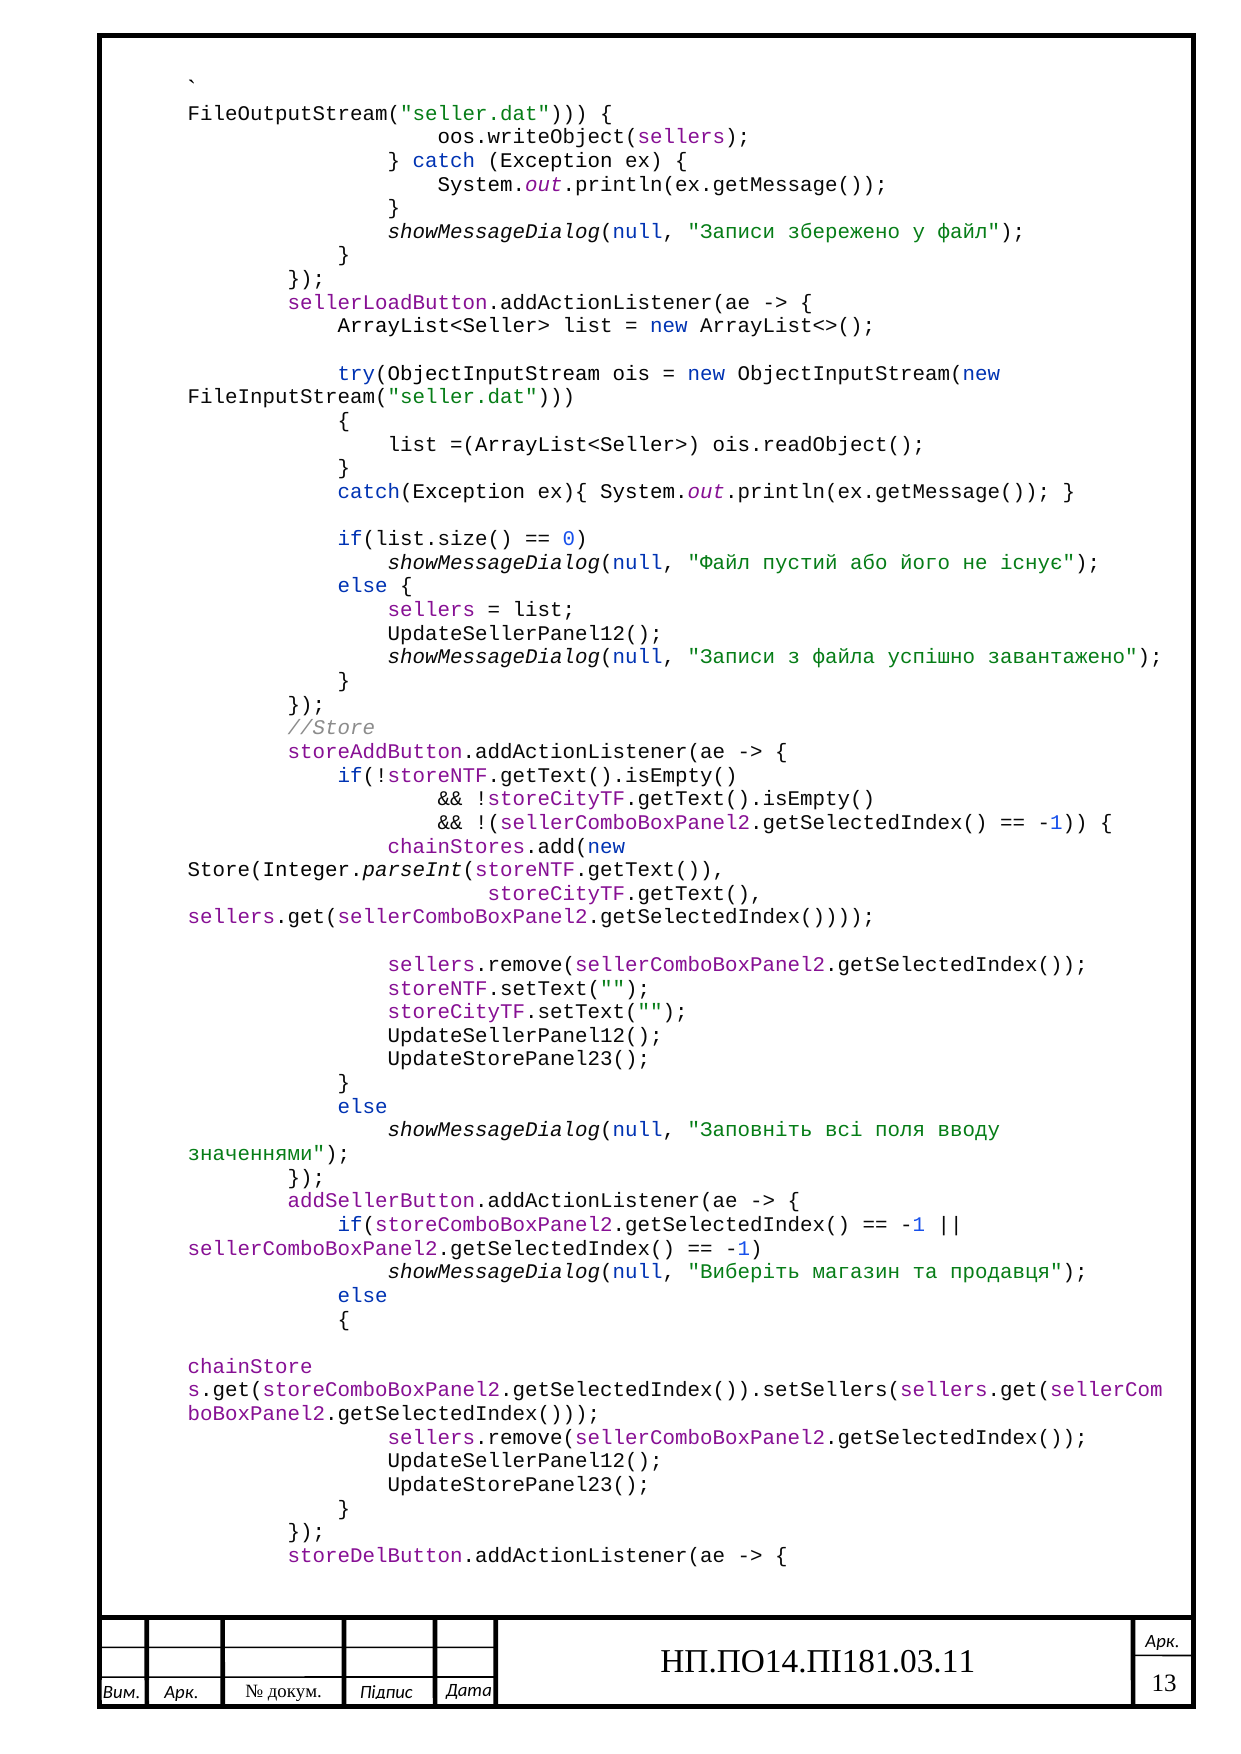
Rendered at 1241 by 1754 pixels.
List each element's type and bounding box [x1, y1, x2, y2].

text [187, 103, 1162, 1569]
